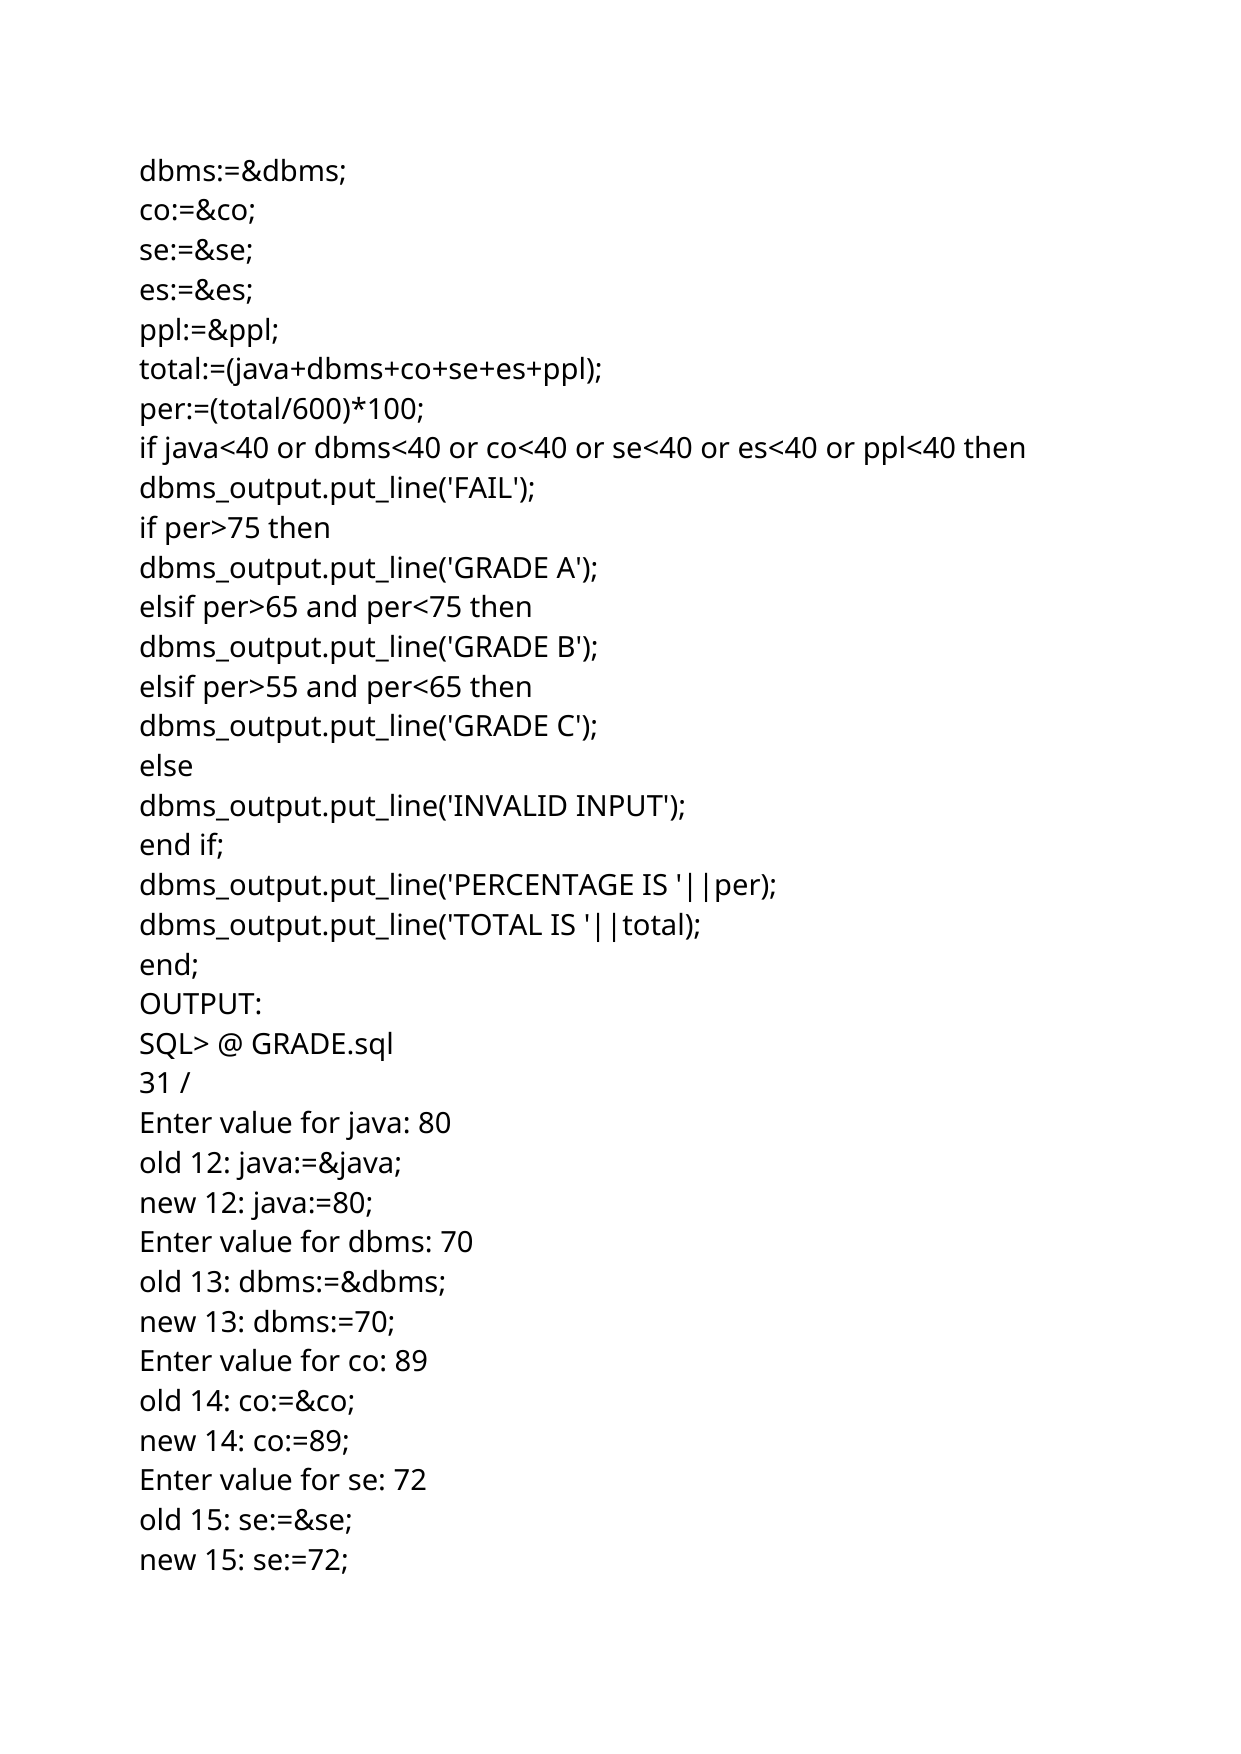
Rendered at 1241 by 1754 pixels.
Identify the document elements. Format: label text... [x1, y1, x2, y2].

text elsif per>55 and per<65 then [139, 666, 1101, 706]
text per:=(total/600)*100; [139, 388, 1101, 428]
text dbms_output.put_line('GRADE C'); [139, 706, 1101, 745]
text new 13: dbms:=70; [139, 1301, 1101, 1341]
text co:=&co; [139, 190, 1101, 229]
text 31 / [139, 1063, 1101, 1102]
text new 15: se:=72; [139, 1539, 1101, 1579]
text old 14: co:=&co; [139, 1380, 1101, 1420]
text se:=&se; [139, 229, 1101, 269]
text new 14: co:=89; [139, 1420, 1101, 1460]
text old 12: java:=&java; [139, 1142, 1101, 1182]
text Enter value for co: 89 [139, 1341, 1101, 1380]
text elsif per>65 and per<75 then [139, 587, 1101, 626]
text OUTPUT: [139, 983, 1101, 1023]
text dbms:=&dbms; [139, 150, 1101, 190]
text Enter value for se: 72 [139, 1460, 1101, 1499]
text else [139, 745, 1101, 785]
text Enter value for java: 80 [139, 1102, 1101, 1142]
text old 15: se:=&se; [139, 1499, 1101, 1539]
text end if; [139, 825, 1101, 864]
text ppl:=&ppl; [139, 309, 1101, 348]
text total:=(java+dbms+co+se+es+ppl); [139, 348, 1101, 388]
text dbms_output.put_line('INVALID INPUT'); [139, 785, 1101, 825]
text end; [139, 944, 1101, 983]
text dbms_output.put_line('FAIL'); [139, 467, 1101, 507]
text dbms_output.put_line('GRADE A'); [139, 547, 1101, 587]
text Enter value for dbms: 70 [139, 1222, 1101, 1261]
text new 12: java:=80; [139, 1182, 1101, 1222]
text old 13: dbms:=&dbms; [139, 1261, 1101, 1301]
text es:=&es; [139, 269, 1101, 309]
text if per>75 then [139, 507, 1101, 547]
text dbms_output.put_line('TOTAL IS '||total); [139, 904, 1101, 944]
text dbms_output.put_line('PERCENTAGE IS '||per); [139, 864, 1101, 904]
text if java<40 or dbms<40 or co<40 or se<40 or es<40 or ppl<40 then [139, 428, 1101, 467]
text dbms_output.put_line('GRADE B'); [139, 626, 1101, 666]
text SQL> @ GRADE.sql [139, 1023, 1101, 1063]
